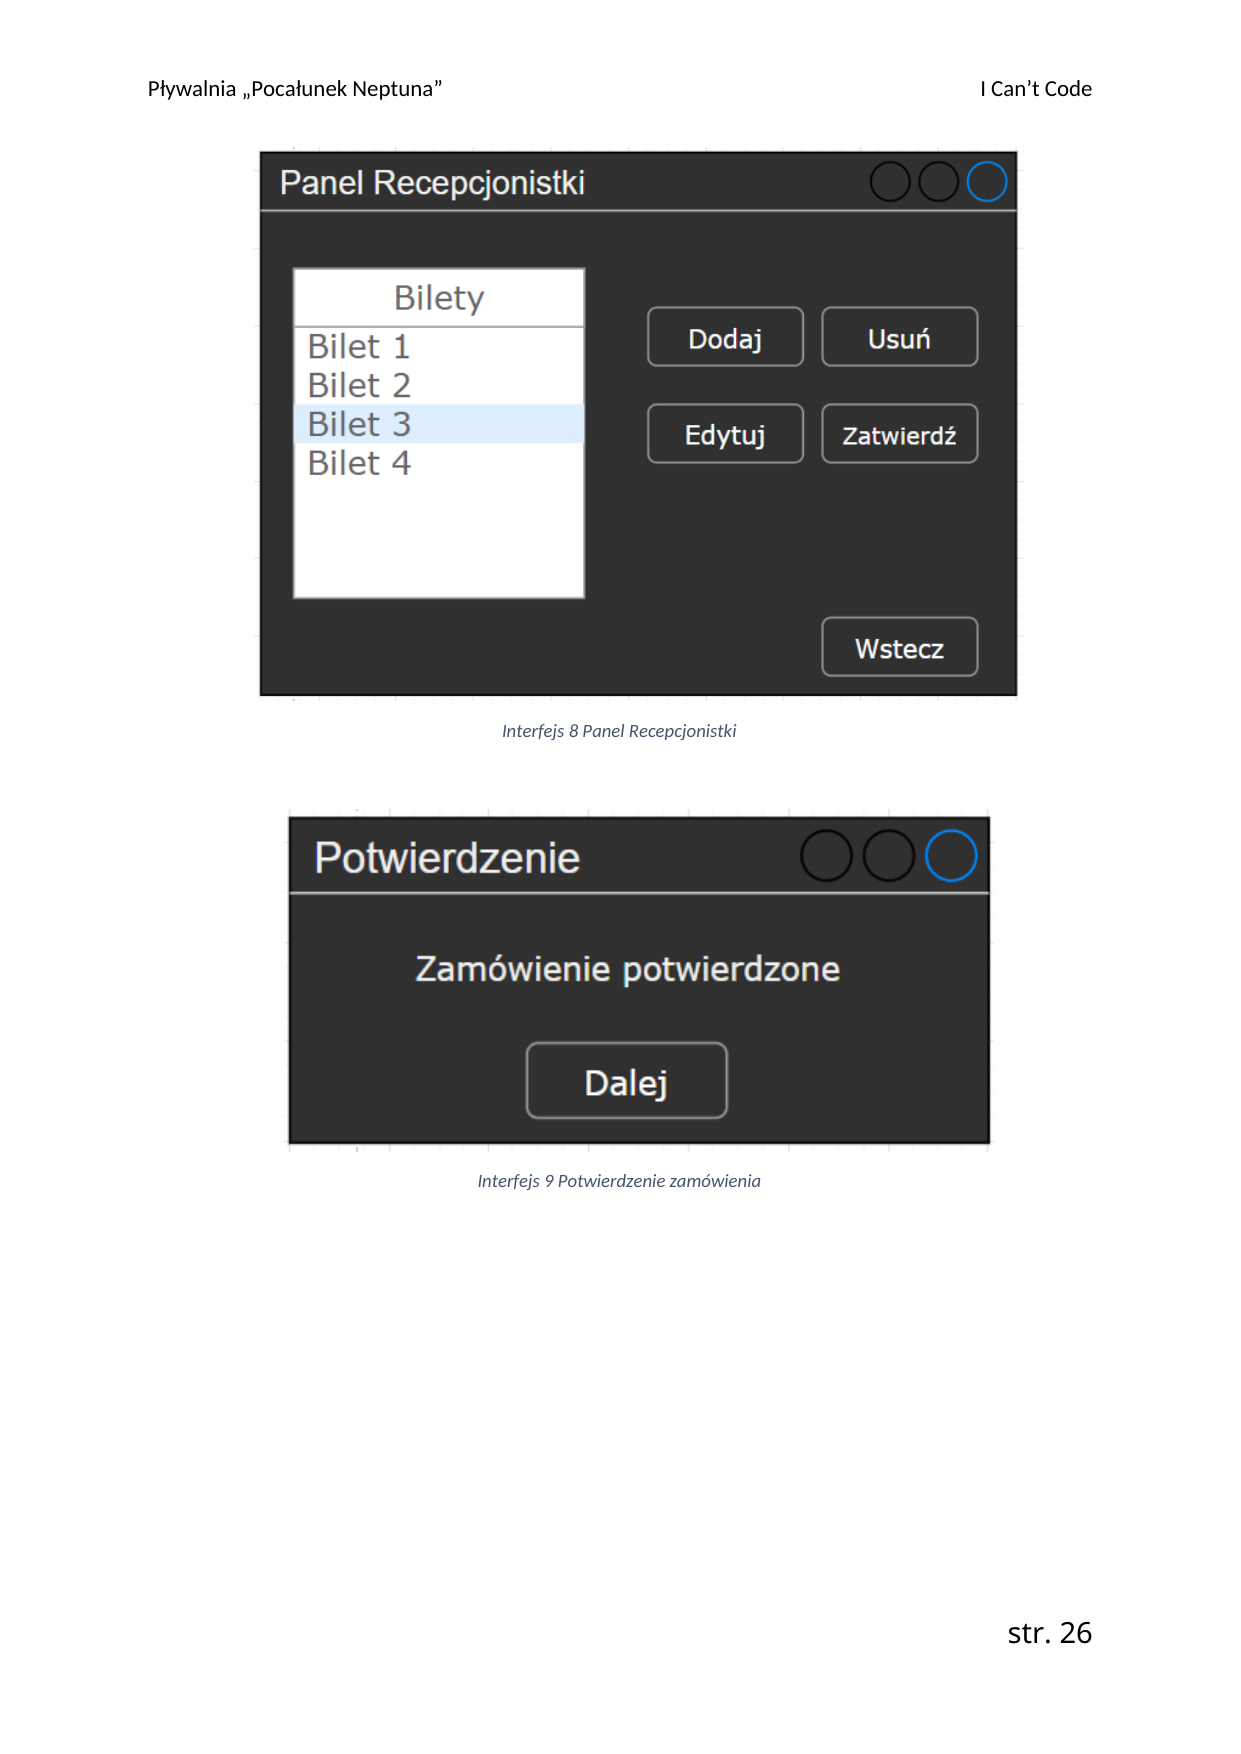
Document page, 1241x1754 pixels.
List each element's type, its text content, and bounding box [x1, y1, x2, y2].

picture [253, 147, 1024, 701]
text Interfejs 9 Potwierdzenie zamówienia [148, 1170, 1093, 1193]
text Interfejs 8 Panel Recepcjonistki [148, 719, 1093, 742]
picture [283, 809, 995, 1152]
